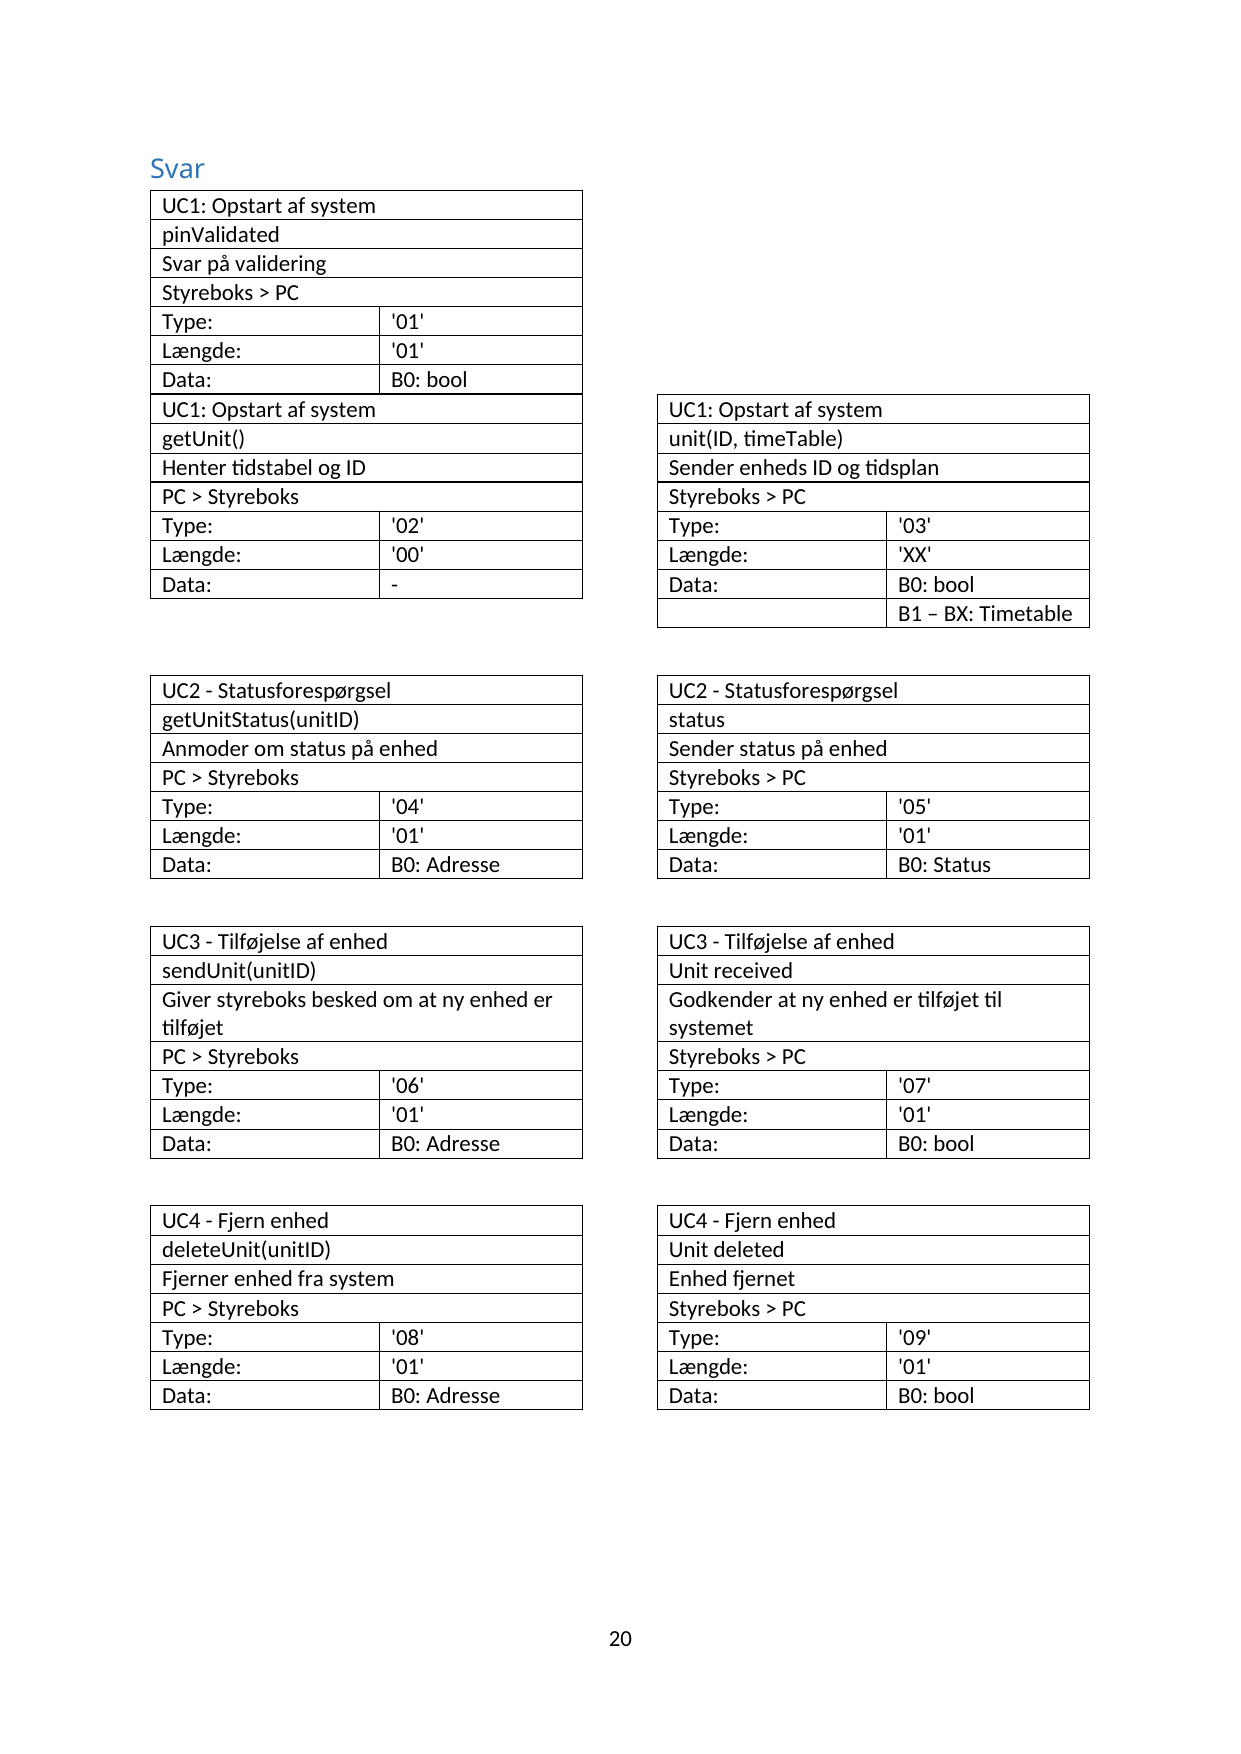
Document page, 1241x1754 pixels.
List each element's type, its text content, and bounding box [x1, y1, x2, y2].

table_cell Længde: [151, 1352, 379, 1380]
table_header UC2 - Statusforespørgsel [658, 676, 1089, 704]
table_cell Data: [151, 1130, 379, 1157]
table_cell deleteUnit(unitID) [151, 1236, 582, 1263]
table_cell B0: bool [887, 1381, 1089, 1409]
table_cell Data: [658, 850, 886, 878]
table_cell '04' [380, 792, 582, 820]
table_cell B0: Status [887, 850, 1089, 878]
table_cell Unit received [658, 956, 1089, 984]
table_cell Type: [151, 307, 379, 335]
table_cell '03' [887, 512, 1089, 539]
table_cell Fjerner enhed fra system [151, 1265, 582, 1293]
table_cell Giver styreboks besked om at ny enhed er tilføjet [151, 985, 582, 1041]
table_cell unit(ID, timeTable) [658, 424, 1089, 452]
table_header UC4 - Fjern enhed [658, 1206, 1089, 1234]
table_cell PC > Styreboks [151, 483, 582, 511]
table_cell '01' [887, 1352, 1089, 1380]
table_cell Type: [658, 512, 886, 539]
table_cell Længde: [658, 1352, 886, 1380]
table_cell '07' [887, 1071, 1089, 1099]
table_cell Type: [658, 1071, 886, 1099]
table_cell Unit deleted [658, 1236, 1089, 1263]
table_header UC1: Opstart af system [151, 395, 582, 423]
table_cell '01' [887, 1100, 1089, 1128]
table_cell B1 – BX: Timetable [887, 599, 1089, 627]
table_cell [658, 599, 886, 627]
table_cell Længde: [151, 821, 379, 849]
table_cell Styreboks > PC [151, 278, 582, 306]
table_cell '02' [380, 512, 582, 539]
table_header UC2 - Statusforespørgsel [151, 676, 582, 704]
table_cell status [658, 705, 1089, 733]
table_cell Svar på validering [151, 249, 582, 277]
table_cell B0: Adresse [380, 1381, 582, 1409]
table_cell '01' [380, 821, 582, 849]
table_cell B0: bool [887, 570, 1089, 598]
table_cell Styreboks > PC [658, 763, 1089, 791]
table_header UC1: Opstart af system [658, 395, 1089, 423]
table_cell '06' [380, 1071, 582, 1099]
table_cell - [380, 570, 582, 598]
table_cell Type: [151, 1071, 379, 1099]
table_cell Type: [151, 512, 379, 539]
table_cell Godkender at ny enhed er tilføjet til systemet [658, 985, 1089, 1041]
table_header UC1: Opstart af system [151, 191, 582, 219]
table_cell PC > Styreboks [151, 1294, 582, 1322]
table_cell '01' [380, 1352, 582, 1380]
table_cell '08' [380, 1323, 582, 1351]
table_cell Styreboks > PC [658, 1042, 1089, 1070]
table_cell '01' [380, 336, 582, 364]
table_cell Type: [658, 792, 886, 820]
table_cell Styreboks > PC [658, 1294, 1089, 1322]
table_cell Længde: [151, 1100, 379, 1128]
table_cell Længde: [151, 541, 379, 569]
subtitle Svar [150, 150, 583, 187]
table_cell B0: bool [887, 1130, 1089, 1157]
table_cell Type: [151, 1323, 379, 1351]
table_cell Længde: [658, 821, 886, 849]
table_cell '01' [887, 821, 1089, 849]
table_cell Type: [151, 792, 379, 820]
table_cell UC3 - Tilføjelse af enhed [658, 927, 1089, 955]
table_cell Data: [658, 1381, 886, 1409]
table_cell Længde: [151, 336, 379, 364]
table_cell Længde: [658, 541, 886, 569]
table_cell Sender enheds ID og tidsplan [658, 454, 1089, 481]
table_cell Længde: [658, 1100, 886, 1128]
table_cell PC > Styreboks [151, 1042, 582, 1070]
table_cell getUnit() [151, 424, 582, 452]
table_cell Data: [151, 1381, 379, 1409]
table_cell '09' [887, 1323, 1089, 1351]
table_cell Henter tidstabel og ID [151, 454, 582, 481]
table_cell '01' [380, 307, 582, 335]
table_cell '05' [887, 792, 1089, 820]
table_cell Data: [151, 570, 379, 598]
table_cell Type: [658, 1323, 886, 1351]
table_cell pinValidated [151, 220, 582, 248]
table_cell getUnitStatus(unitID) [151, 705, 582, 733]
table_cell Enhed fjernet [658, 1265, 1089, 1293]
table_cell Data: [658, 1130, 886, 1157]
table_cell B0: Adresse [380, 1130, 582, 1157]
table_cell B0: Adresse [380, 850, 582, 878]
table_cell Anmoder om status på enhed [151, 734, 582, 762]
table_cell Styreboks > PC [658, 483, 1089, 511]
table_cell Data: [658, 570, 886, 598]
table_header UC3 - Tilføjelse af enhed [151, 927, 582, 955]
table_cell Data: [151, 850, 379, 878]
table_cell B0: bool [380, 365, 582, 393]
table_cell PC > Styreboks [151, 763, 582, 791]
table_cell '00' [380, 541, 582, 569]
table_cell sendUnit(unitID) [151, 956, 582, 984]
table_header UC4 - Fjern enhed [151, 1206, 582, 1234]
table_cell Data: [151, 365, 379, 393]
table_cell '01' [380, 1100, 582, 1128]
table_cell Sender status på enhed [658, 734, 1089, 762]
table_cell 'XX' [887, 541, 1089, 569]
